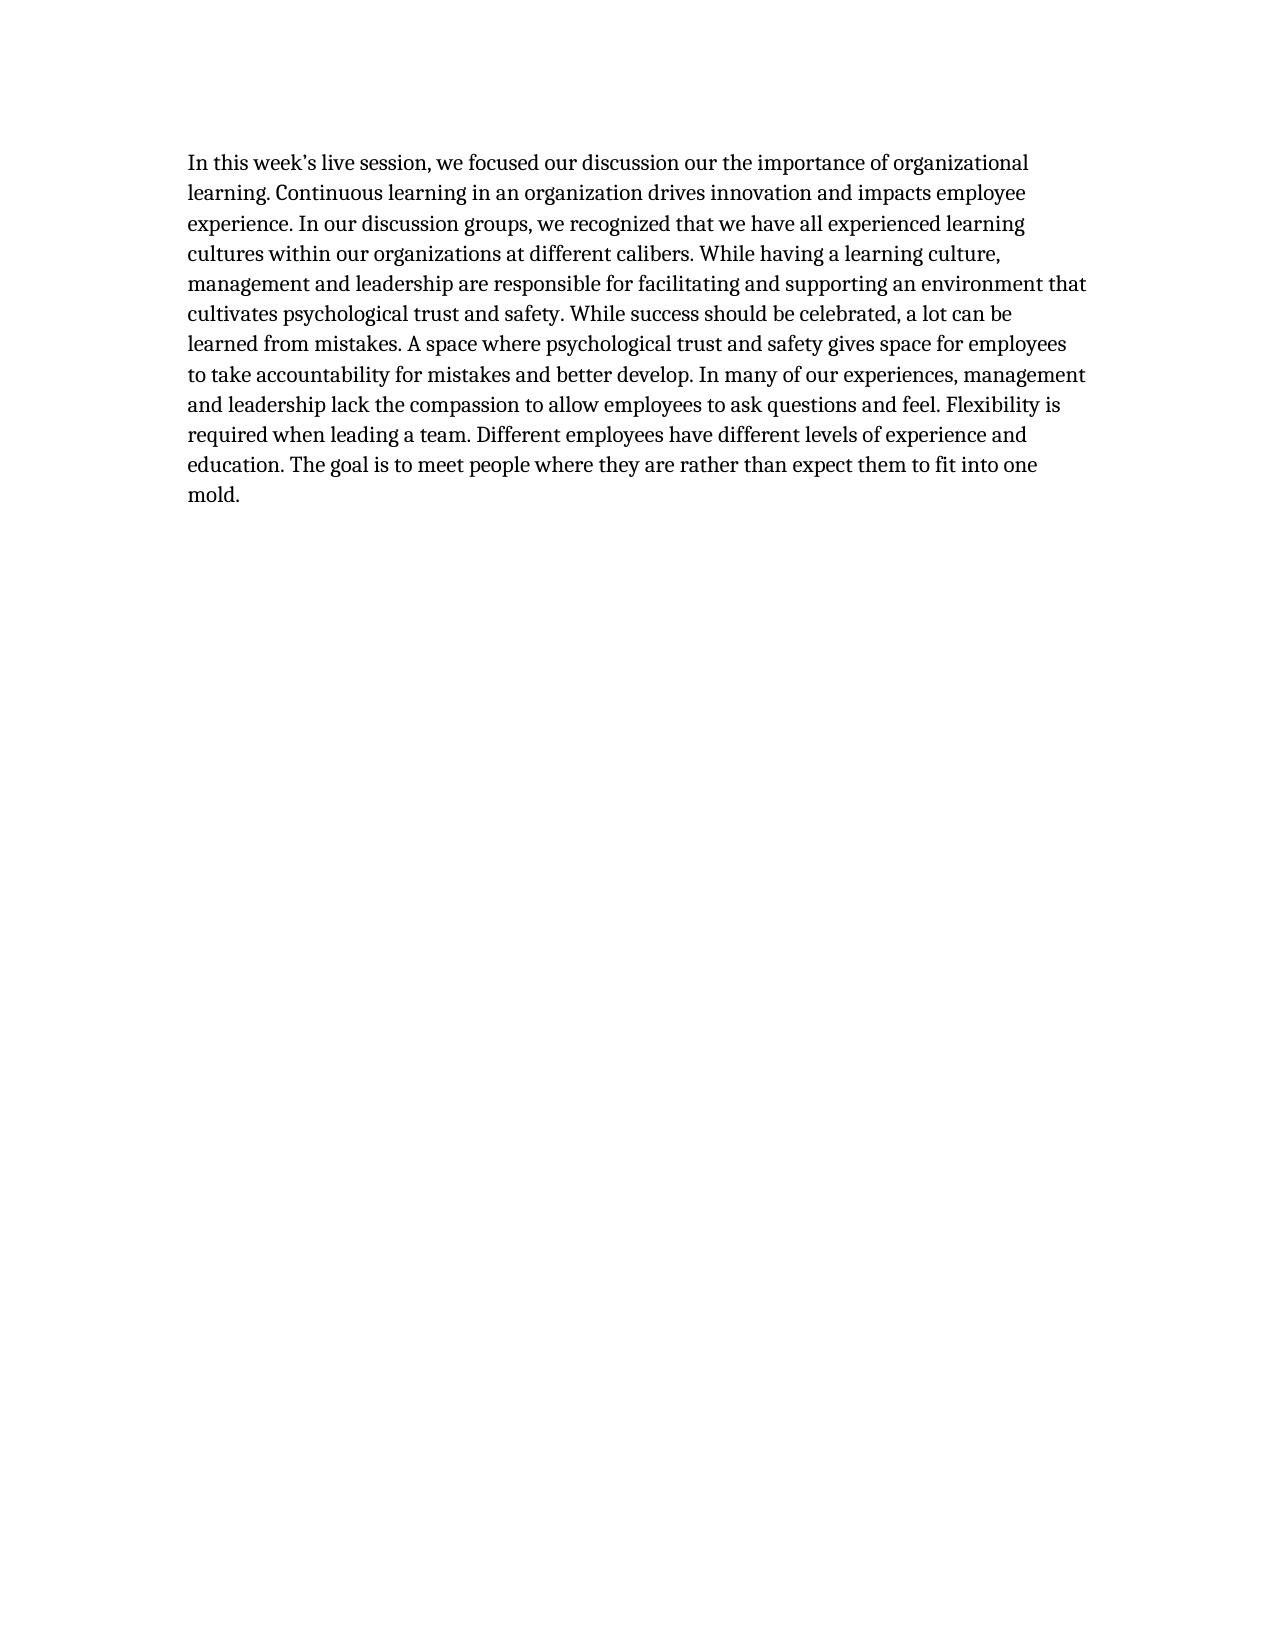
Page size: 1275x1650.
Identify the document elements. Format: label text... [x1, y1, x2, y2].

text In this week’s live session, we focused our discussion our the importance of organizational learning. Continuous learning in an organization drives innovation and impacts employee experience. In our discussion groups, we recognized that we have all experienced learning cultures within our organizations at different calibers. While having a learning culture, management and leadership are responsible for facilitating and supporting an environment that cultivates psychological trust and safety. While success should be celebrated, a lot can be learned from mistakes. A space where psychological trust and safety gives space for employees to take accountability for mistakes and better develop. In many of our experiences, management and leadership lack the compassion to allow employees to ask questions and feel. Flexibility is required when leading a team. Different employees have different levels of experience and education. The goal is to meet people where they are rather than expect them to fit into one mold. [187, 150, 1087, 509]
